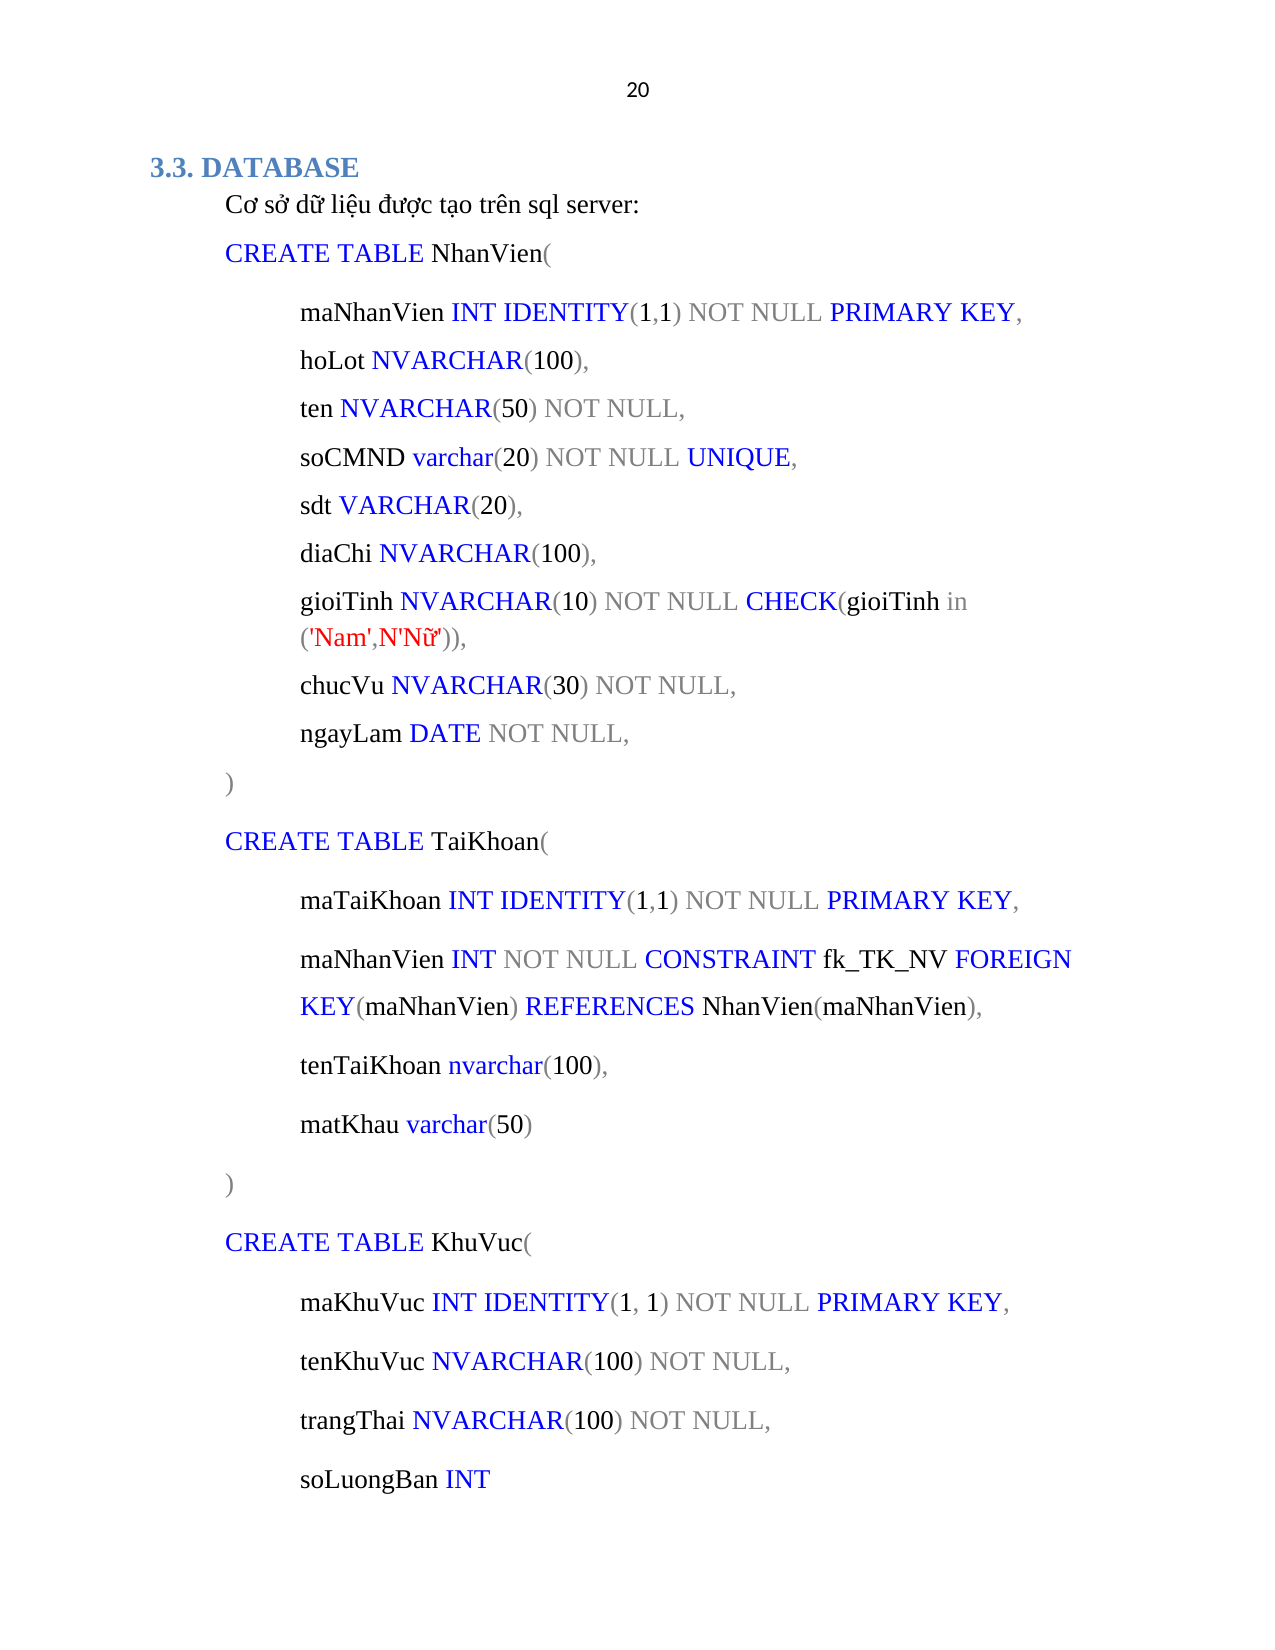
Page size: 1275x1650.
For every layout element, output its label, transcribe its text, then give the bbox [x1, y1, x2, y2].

text hoLot NVARCHAR(100), [150, 344, 1125, 375]
text ngayLam DATE NOT NULL, [150, 717, 1125, 749]
text gioiTinh NVARCHAR(10) NOT NULL CHECK(gioiTinh in ('Nam',N'Nữ')), [300, 585, 1125, 652]
text tenKhuVuc NVARCHAR(100) NOT NULL, [150, 1345, 1125, 1376]
text ) [150, 766, 1125, 797]
text ten NVARCHAR(50) NOT NULL, [150, 392, 1125, 423]
text soCMND varchar(20) NOT NULL UNIQUE, [150, 441, 1125, 472]
text chucVu NVARCHAR(30) NOT NULL, [150, 669, 1125, 700]
text CREATE TABLE TaiKhoan( [150, 825, 1125, 856]
text sdt VARCHAR(20), [150, 489, 1125, 520]
text diaChi NVARCHAR(100), [150, 537, 1125, 568]
text Cơ sở dữ liệu được tạo trên sql server: [150, 188, 1125, 220]
text soLuongBan INT [150, 1463, 1125, 1494]
text tenTaiKhoan nvarchar(100), [150, 1049, 1125, 1080]
text ) [150, 1167, 1125, 1198]
subtitle 3.3. DATABASE [150, 150, 1125, 183]
text CREATE TABLE KhuVuc( [150, 1227, 1125, 1258]
text CREATE TABLE NhanVien( [150, 237, 1125, 268]
text maNhanVien INT NOT NULL CONSTRAINT fk_TK_NV FOREIGN KEY(maNhanVien) REFERENCES NhanVien(maNhanVien), [300, 943, 1125, 1021]
text maNhanVien INT IDENTITY(1,1) NOT NULL PRIMARY KEY, [150, 296, 1125, 327]
text maTaiKhoan INT IDENTITY(1,1) NOT NULL PRIMARY KEY, [150, 884, 1125, 915]
text maKhuVuc INT IDENTITY(1, 1) NOT NULL PRIMARY KEY, [150, 1286, 1125, 1317]
text trangThai NVARCHAR(100) NOT NULL, [150, 1404, 1125, 1435]
text matKhau varchar(50) [150, 1108, 1125, 1139]
